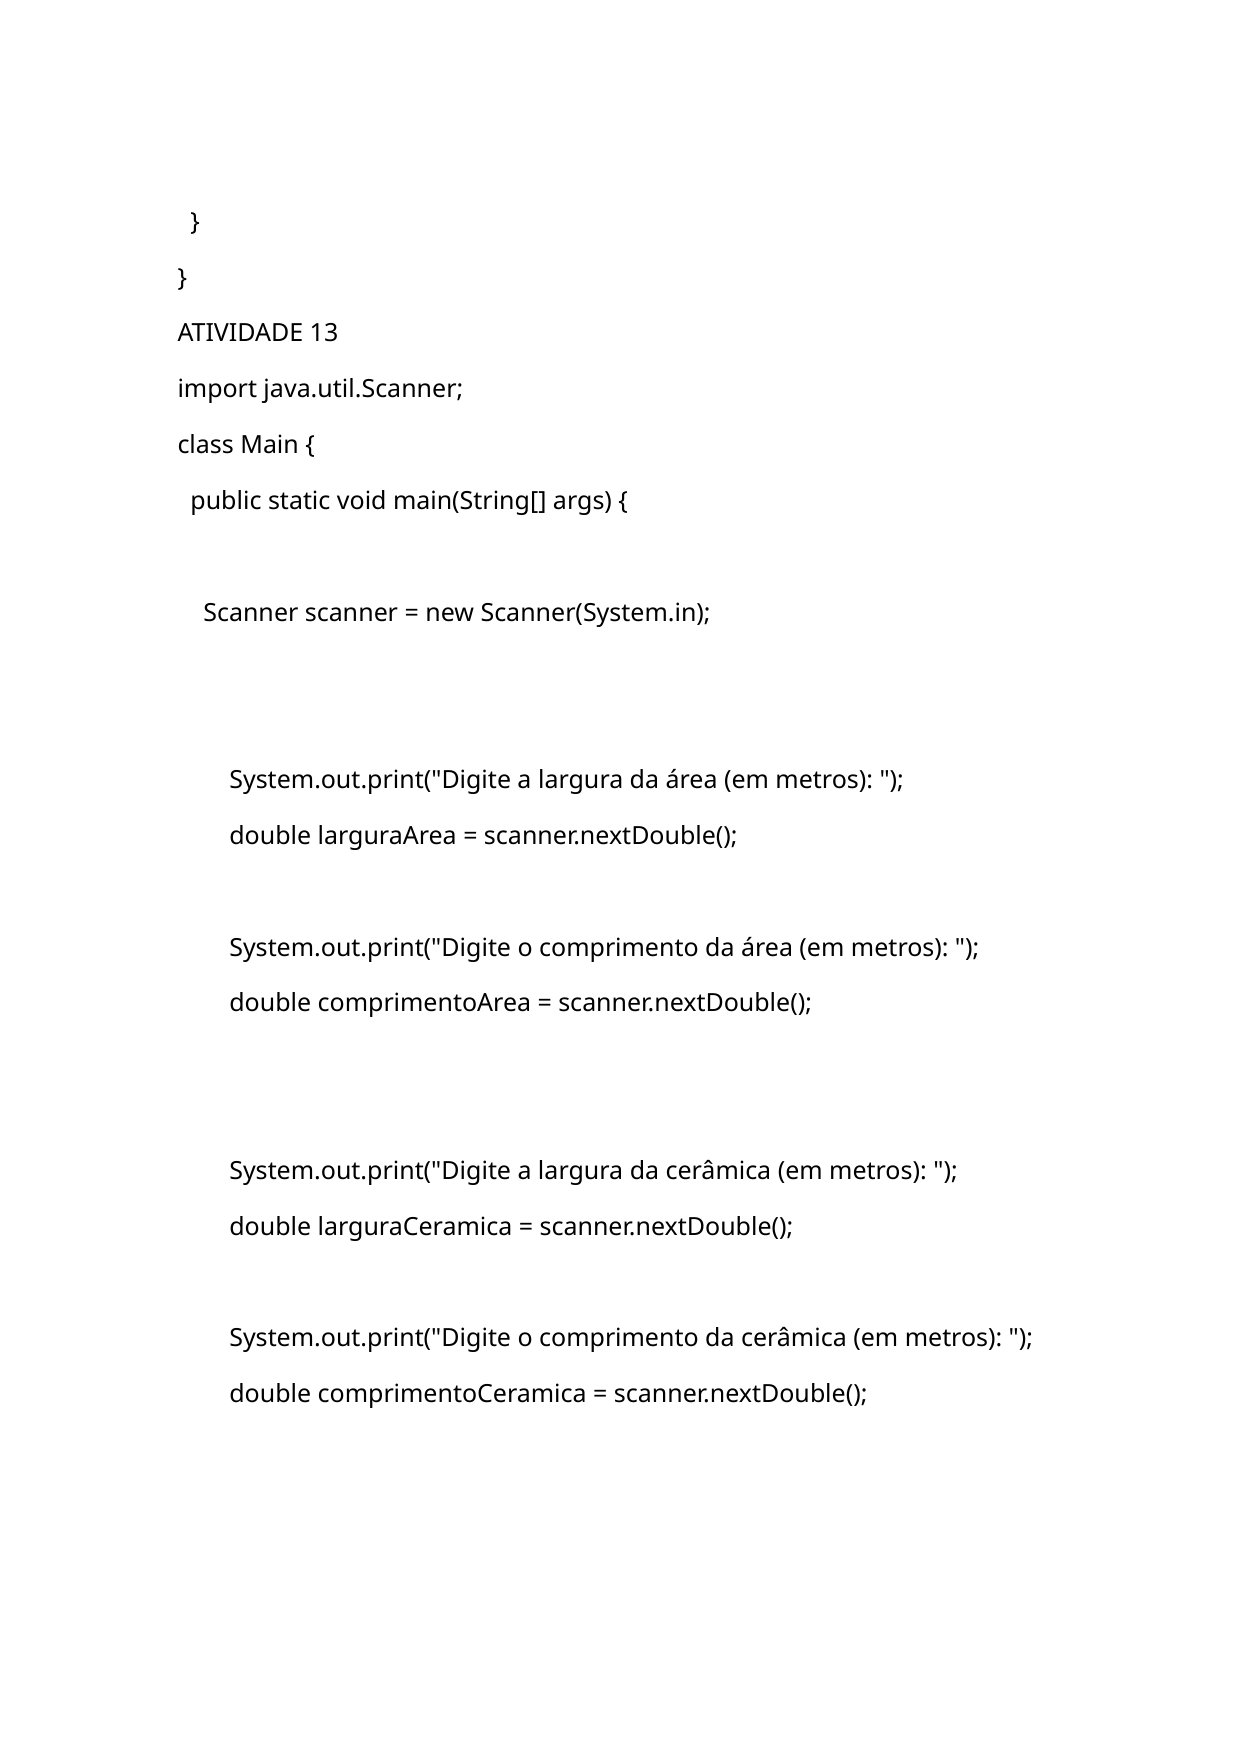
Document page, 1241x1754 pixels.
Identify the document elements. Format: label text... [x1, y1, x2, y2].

text System.out.print("Digite o comprimento da área (em metros): "); [177, 929, 1063, 963]
text double larguraArea = scanner.nextDouble(); [177, 818, 1063, 852]
text } [177, 259, 1063, 293]
text class Main { [177, 427, 1063, 461]
text System.out.print("Digite a largura da cerâmica (em metros): "); [177, 1153, 1063, 1187]
text double comprimentoArea = scanner.nextDouble(); [177, 985, 1063, 1019]
text ATIVIDADE 13 [177, 315, 1063, 349]
text } [177, 203, 1063, 237]
text double comprimentoCeramica = scanner.nextDouble(); [177, 1376, 1063, 1410]
text Scanner scanner = new Scanner(System.in); [177, 594, 1063, 628]
text System.out.print("Digite o comprimento da cerâmica (em metros): "); [177, 1320, 1063, 1354]
text System.out.print("Digite a largura da área (em metros): "); [177, 762, 1063, 796]
text import java.util.Scanner; [177, 371, 1063, 405]
text double larguraCeramica = scanner.nextDouble(); [177, 1208, 1063, 1242]
text public static void main(String[] args) { [177, 483, 1063, 517]
